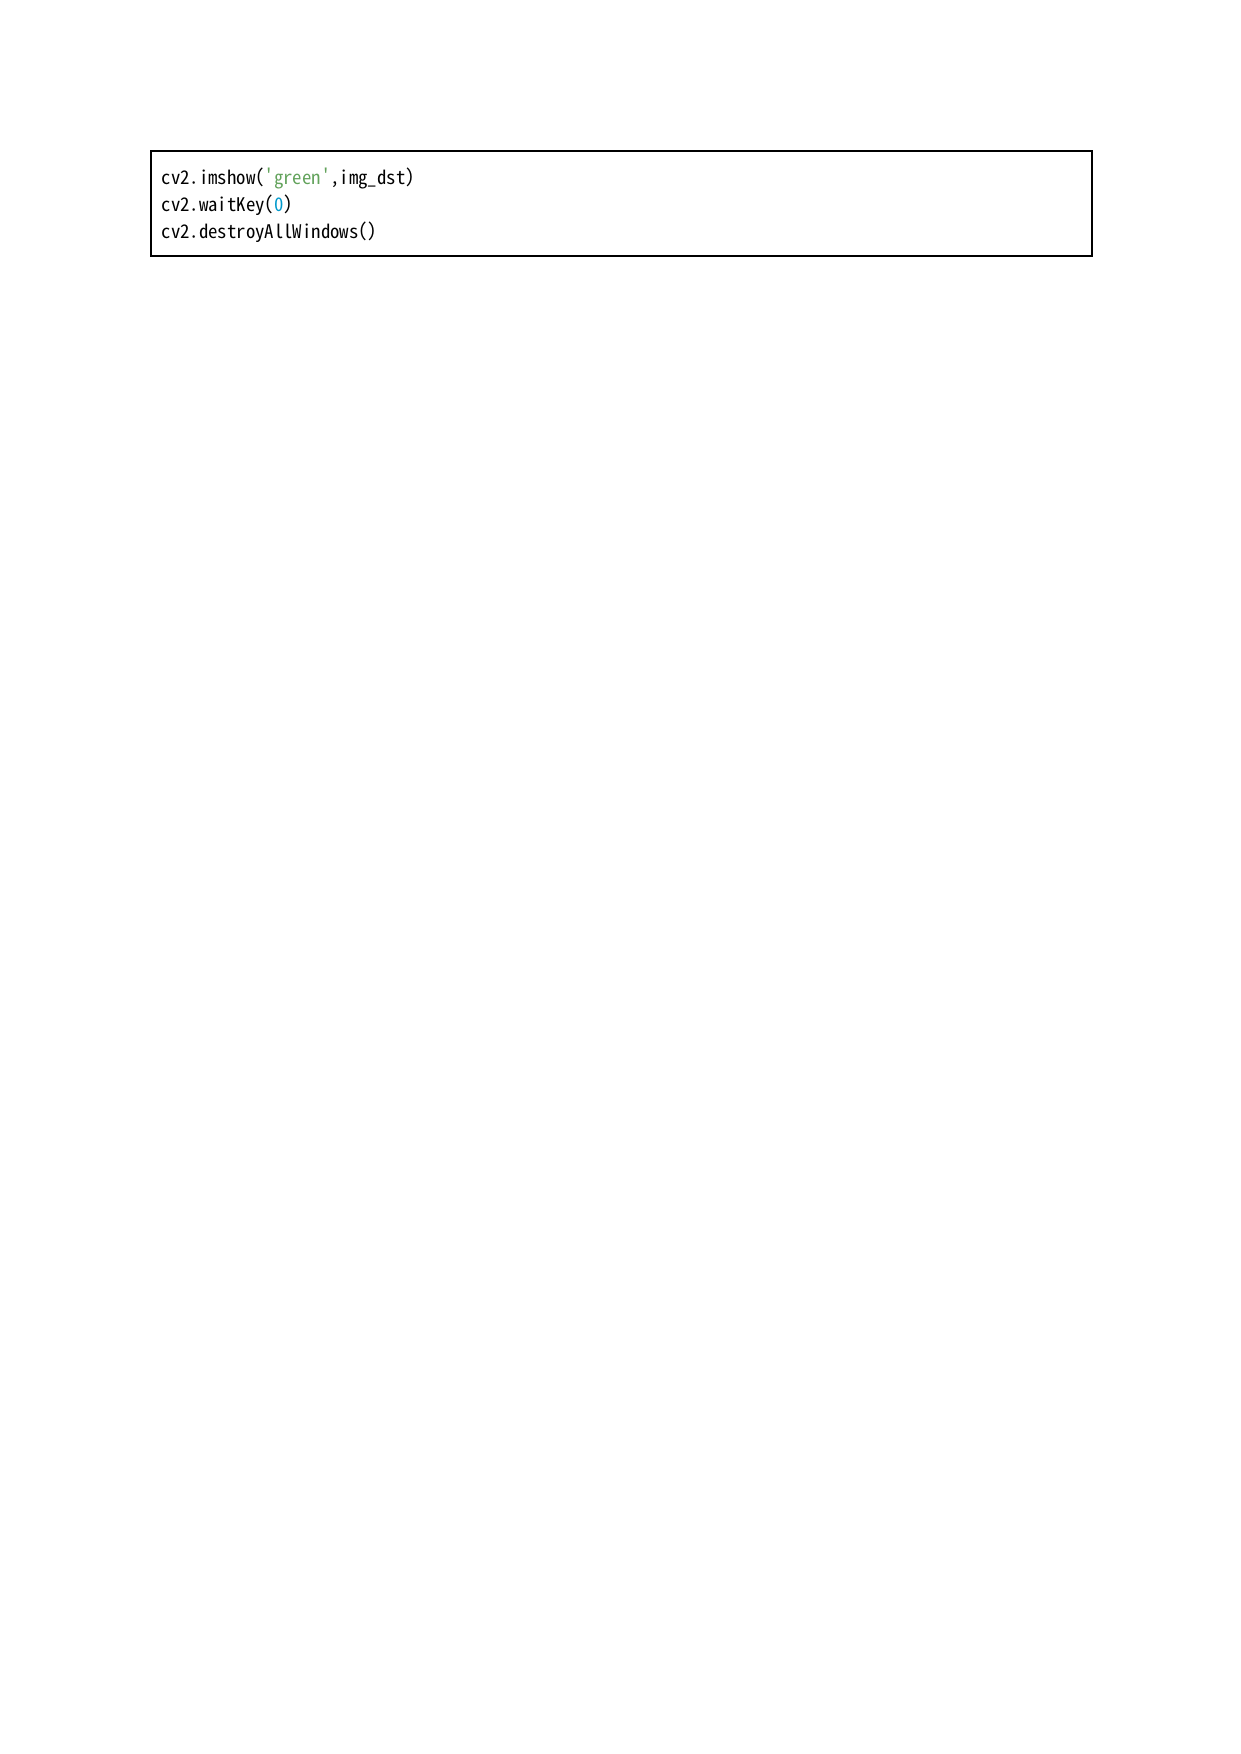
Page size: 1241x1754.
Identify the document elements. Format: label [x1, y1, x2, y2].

table_header [152, 152, 1091, 254]
